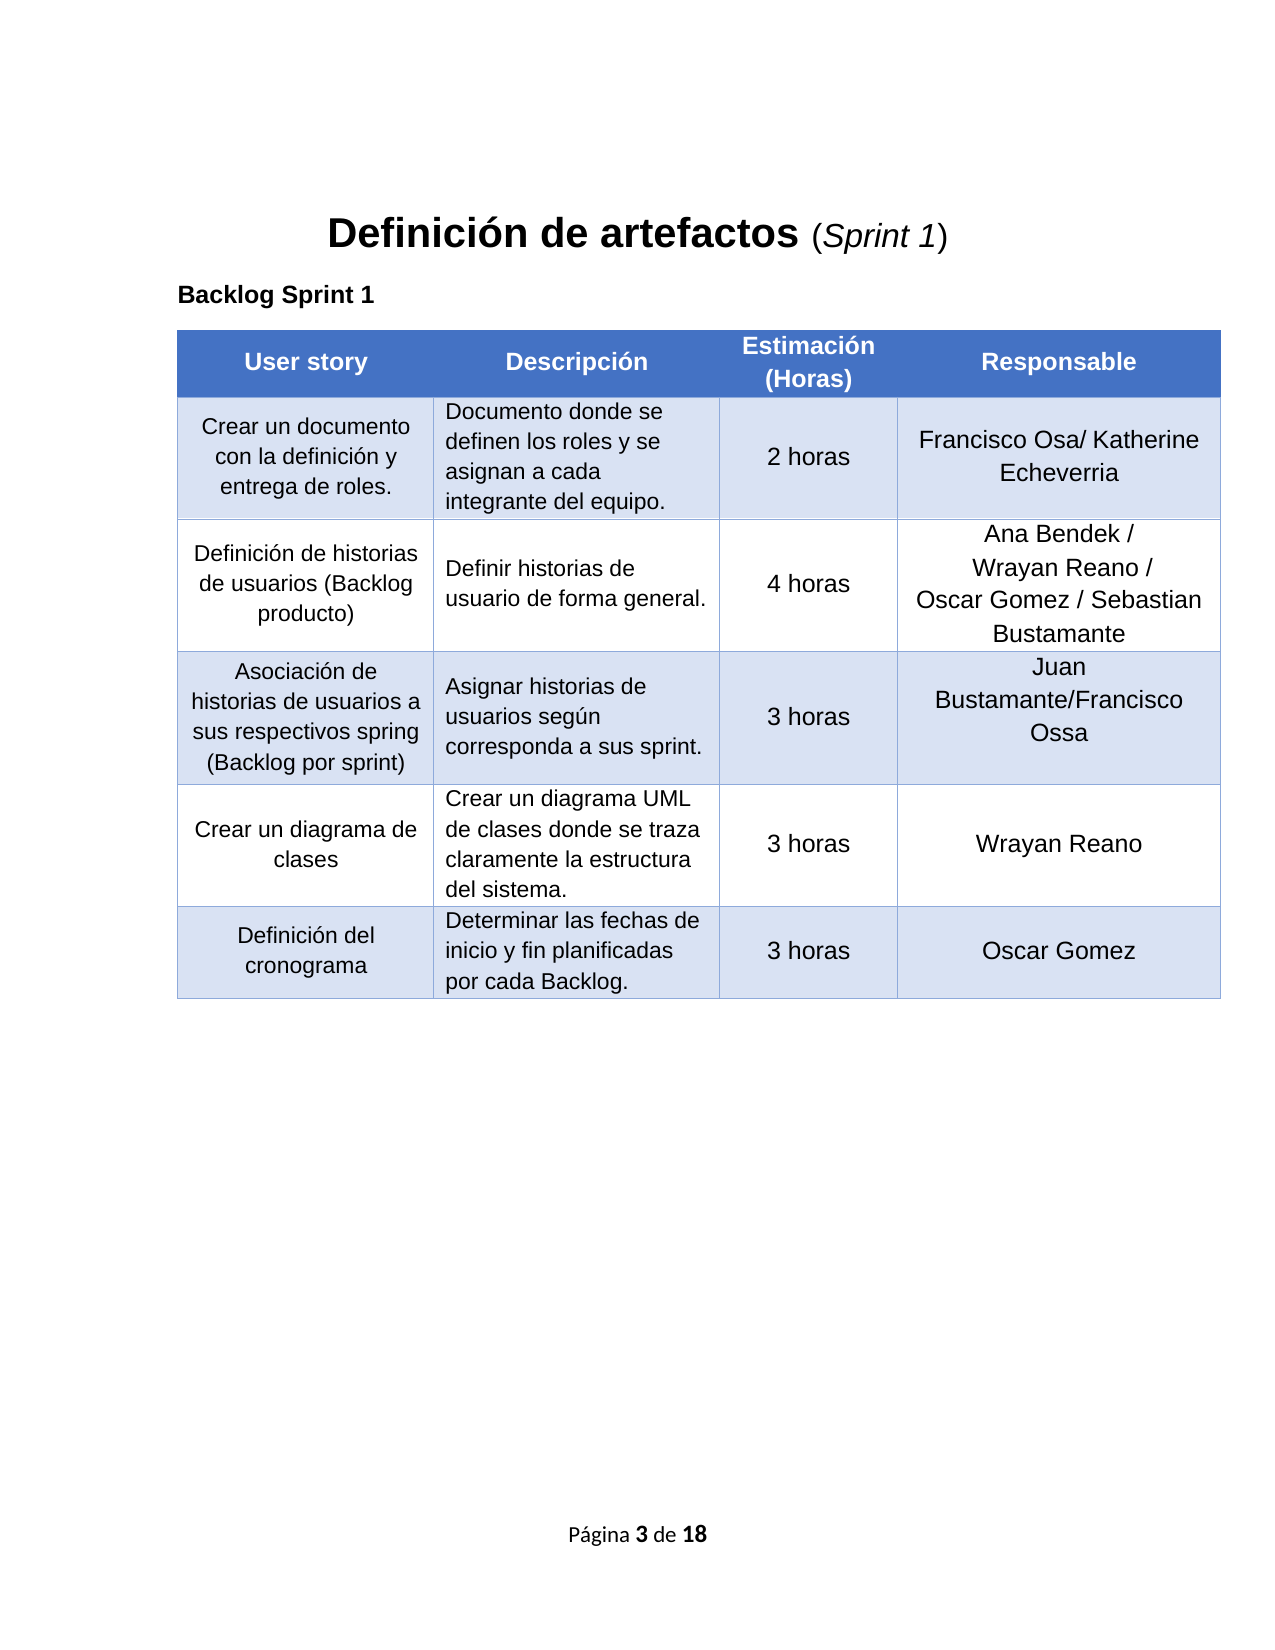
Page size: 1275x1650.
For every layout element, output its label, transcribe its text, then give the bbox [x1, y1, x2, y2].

table_cell Juan Bustamante/Francisco Ossa [898, 652, 1220, 784]
table_cell Definición del cronograma [178, 907, 433, 998]
table_cell Definición de historias de usuarios (Backlog producto) [178, 520, 433, 651]
table_header User story [178, 331, 433, 397]
table_cell 3 horas [720, 907, 897, 998]
text Backlog Sprint 1 [177, 280, 1098, 309]
table_cell Documento donde se definen los roles y se asignan a cada integrante del equipo. [434, 398, 719, 518]
table_cell Oscar Gomez [898, 907, 1220, 998]
table_header Estimación (Horas) [720, 331, 897, 397]
table_cell Francisco Osa/ Katherine Echeverria [898, 398, 1220, 518]
table_cell Crear un diagrama de clases [178, 785, 433, 906]
table_cell Asignar historias de usuarios según corresponda a sus sprint. [434, 652, 719, 784]
table_cell Definir historias de usuario de forma general. [434, 520, 719, 651]
table_cell 3 horas [720, 652, 897, 784]
table_cell Asociación de historias de usuarios a sus respectivos spring (Backlog por sprint) [178, 652, 433, 784]
table_cell Ana Bendek / Wrayan Reano / Oscar Gomez / Sebastian Bustamante [898, 520, 1220, 651]
text Definición de artefactos (Sprint 1) [177, 208, 1098, 256]
table_cell Crear un diagrama UML de clases donde se traza claramente la estructura del sistema. [434, 785, 719, 906]
table_cell 3 horas [720, 785, 897, 906]
table_cell 2 horas [720, 398, 897, 518]
table_header Responsable [898, 331, 1220, 397]
table_cell 4 horas [720, 520, 897, 651]
table_header Descripción [434, 331, 719, 397]
table_cell Crear un documento con la definición y entrega de roles. [178, 398, 433, 518]
table_cell Wrayan Reano [898, 785, 1220, 906]
table_cell Determinar las fechas de inicio y fin planificadas por cada Backlog. [434, 907, 719, 998]
